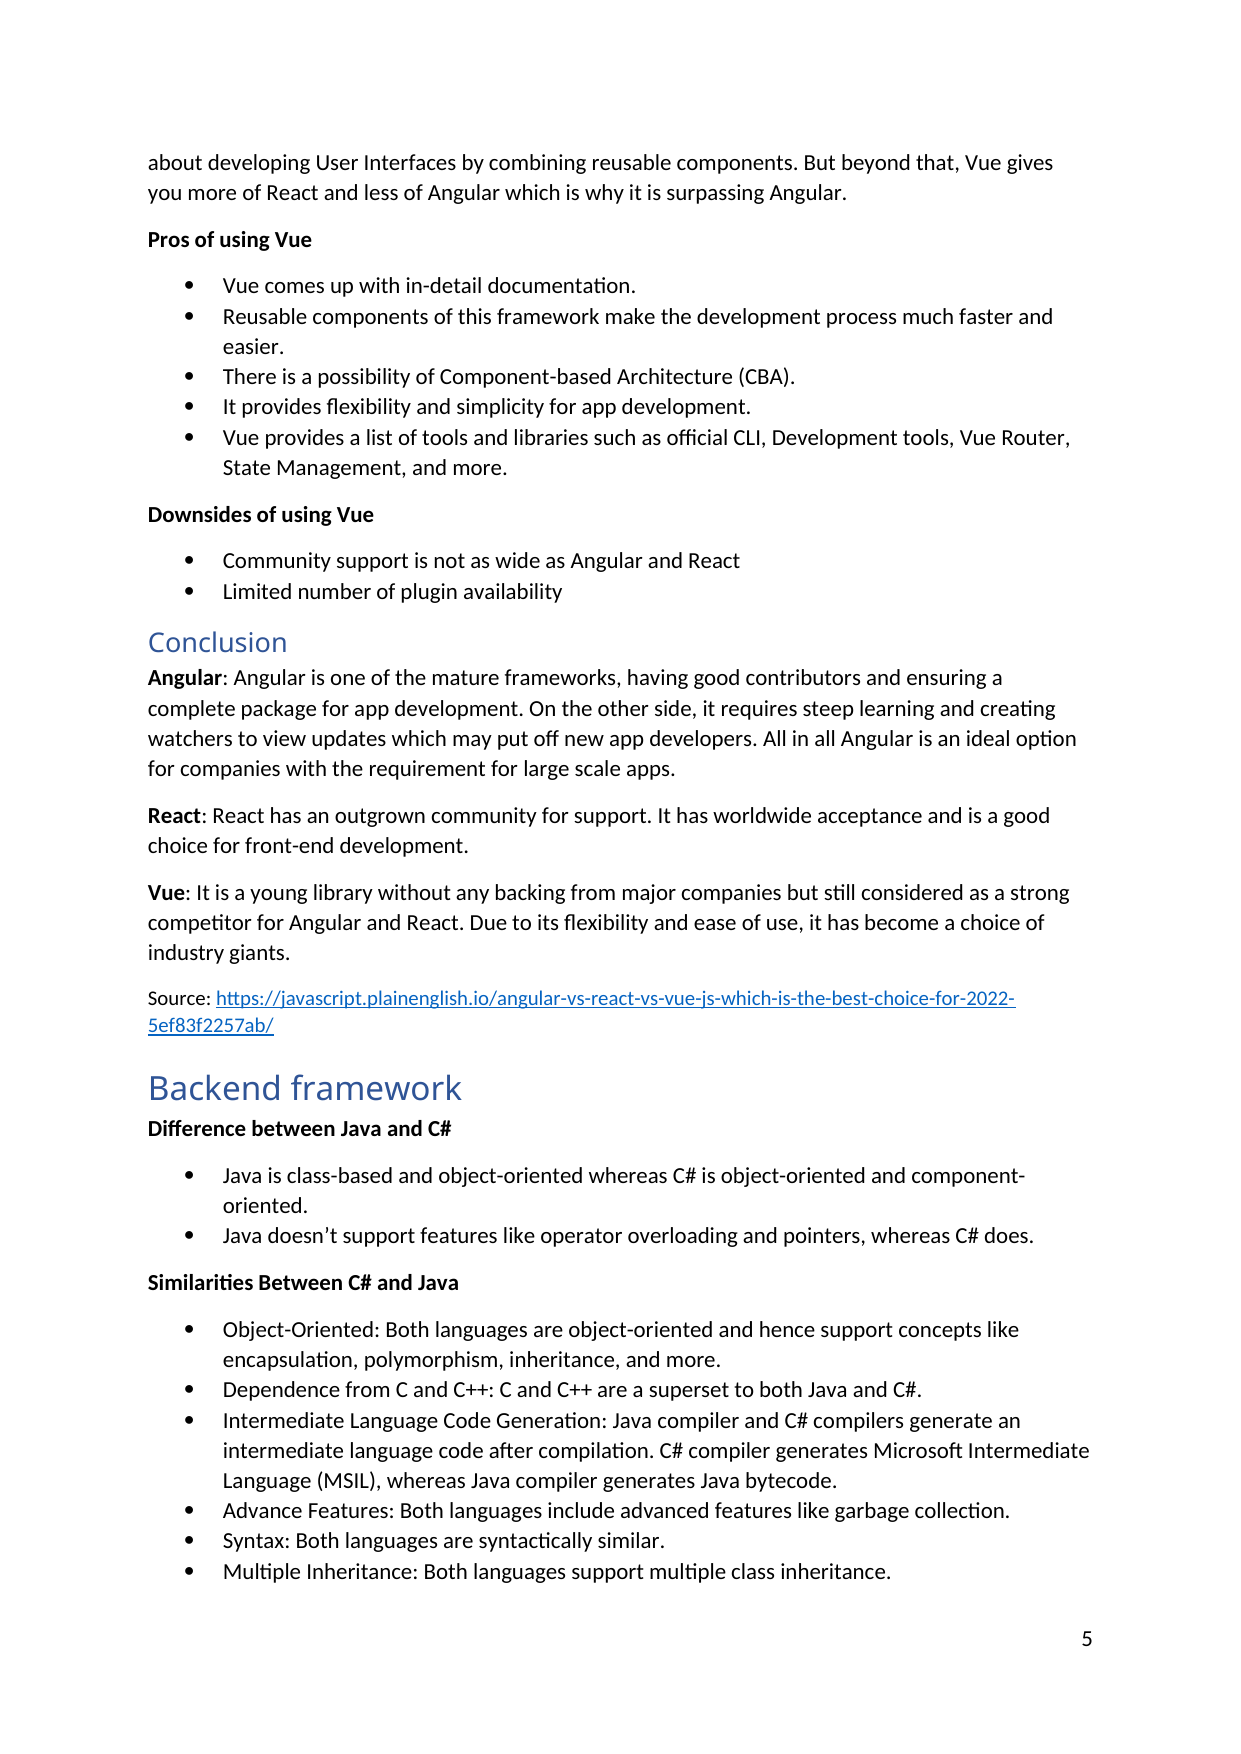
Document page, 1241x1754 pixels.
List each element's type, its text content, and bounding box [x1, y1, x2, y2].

list Intermediate Language Code Generation: Java compiler and C# compilers generate an intermediate language code after compilation. C# compiler generates Microsoft Intermediate Language (MSIL), whereas Java compiler generates Java bytecode. [185, 1406, 1093, 1494]
list Java is class-based and object-oriented whereas C# is object-oriented and component-oriented. [185, 1161, 1093, 1219]
list Advance Features: Both languages include advanced features like garbage collection. [185, 1496, 1093, 1524]
text Vue: It is a young library without any backing from major companies but still considered as a strong competitor for Angular and React. Due to its flexibility and ease of use, it has become a choice of industry giants. [148, 878, 1093, 966]
list It provides flexibility and simplicity for app development. [185, 392, 1093, 420]
text Source: https://javascript.plainenglish.io/angular-vs-react-vs-vue-js-which-is-the-best-choice-for-2022-5ef83f2257ab/ [148, 985, 1093, 1038]
text Difference between Java and C# [148, 1114, 1093, 1142]
text Similarities Between C# and Java [148, 1268, 1093, 1296]
text Angular: Angular is one of the mature frameworks, having good contributors and ensuring a complete package for app development. On the other side, it requires steep learning and creating watchers to view updates which may put off new app developers. All in all Angular is an ideal option for companies with the requirement for large scale apps. [148, 663, 1093, 782]
list Vue provides a list of tools and libraries such as official CLI, Development tools, Vue Router, State Management, and more. [185, 423, 1093, 481]
text Downsides of using Vue [148, 500, 1093, 528]
subtitle Conclusion [148, 624, 1093, 661]
list There is a possibility of Component-based Architecture (CBA). [185, 362, 1093, 390]
list Limited number of plugin availability [185, 577, 1093, 605]
list Dependence from C and C++: C and C++ are a superset to both Java and C#. [185, 1376, 1093, 1403]
list Java doesn’t support features like operator overloading and pointers, whereas C# does. [185, 1221, 1093, 1249]
list Vue comes up with in-detail documentation. [185, 272, 1093, 299]
text Pros of using Vue [148, 225, 1093, 253]
list Multiple Inheritance: Both languages support multiple class inheritance. [185, 1557, 1093, 1585]
list Object-Oriented: Both languages are object-oriented and hence support concepts like encapsulation, polymorphism, inheritance, and more. [185, 1315, 1093, 1373]
subtitle Backend framework [148, 1065, 1093, 1111]
list Syntax: Both languages are syntactically similar. [185, 1527, 1093, 1554]
list Reusable components of this framework make the development process much faster and easier. [185, 302, 1093, 360]
list Community support is not as wide as Angular and React [185, 547, 1093, 574]
text React: React has an outgrown community for support. It has worldwide acceptance and is a good choice for front-end development. [148, 801, 1093, 859]
